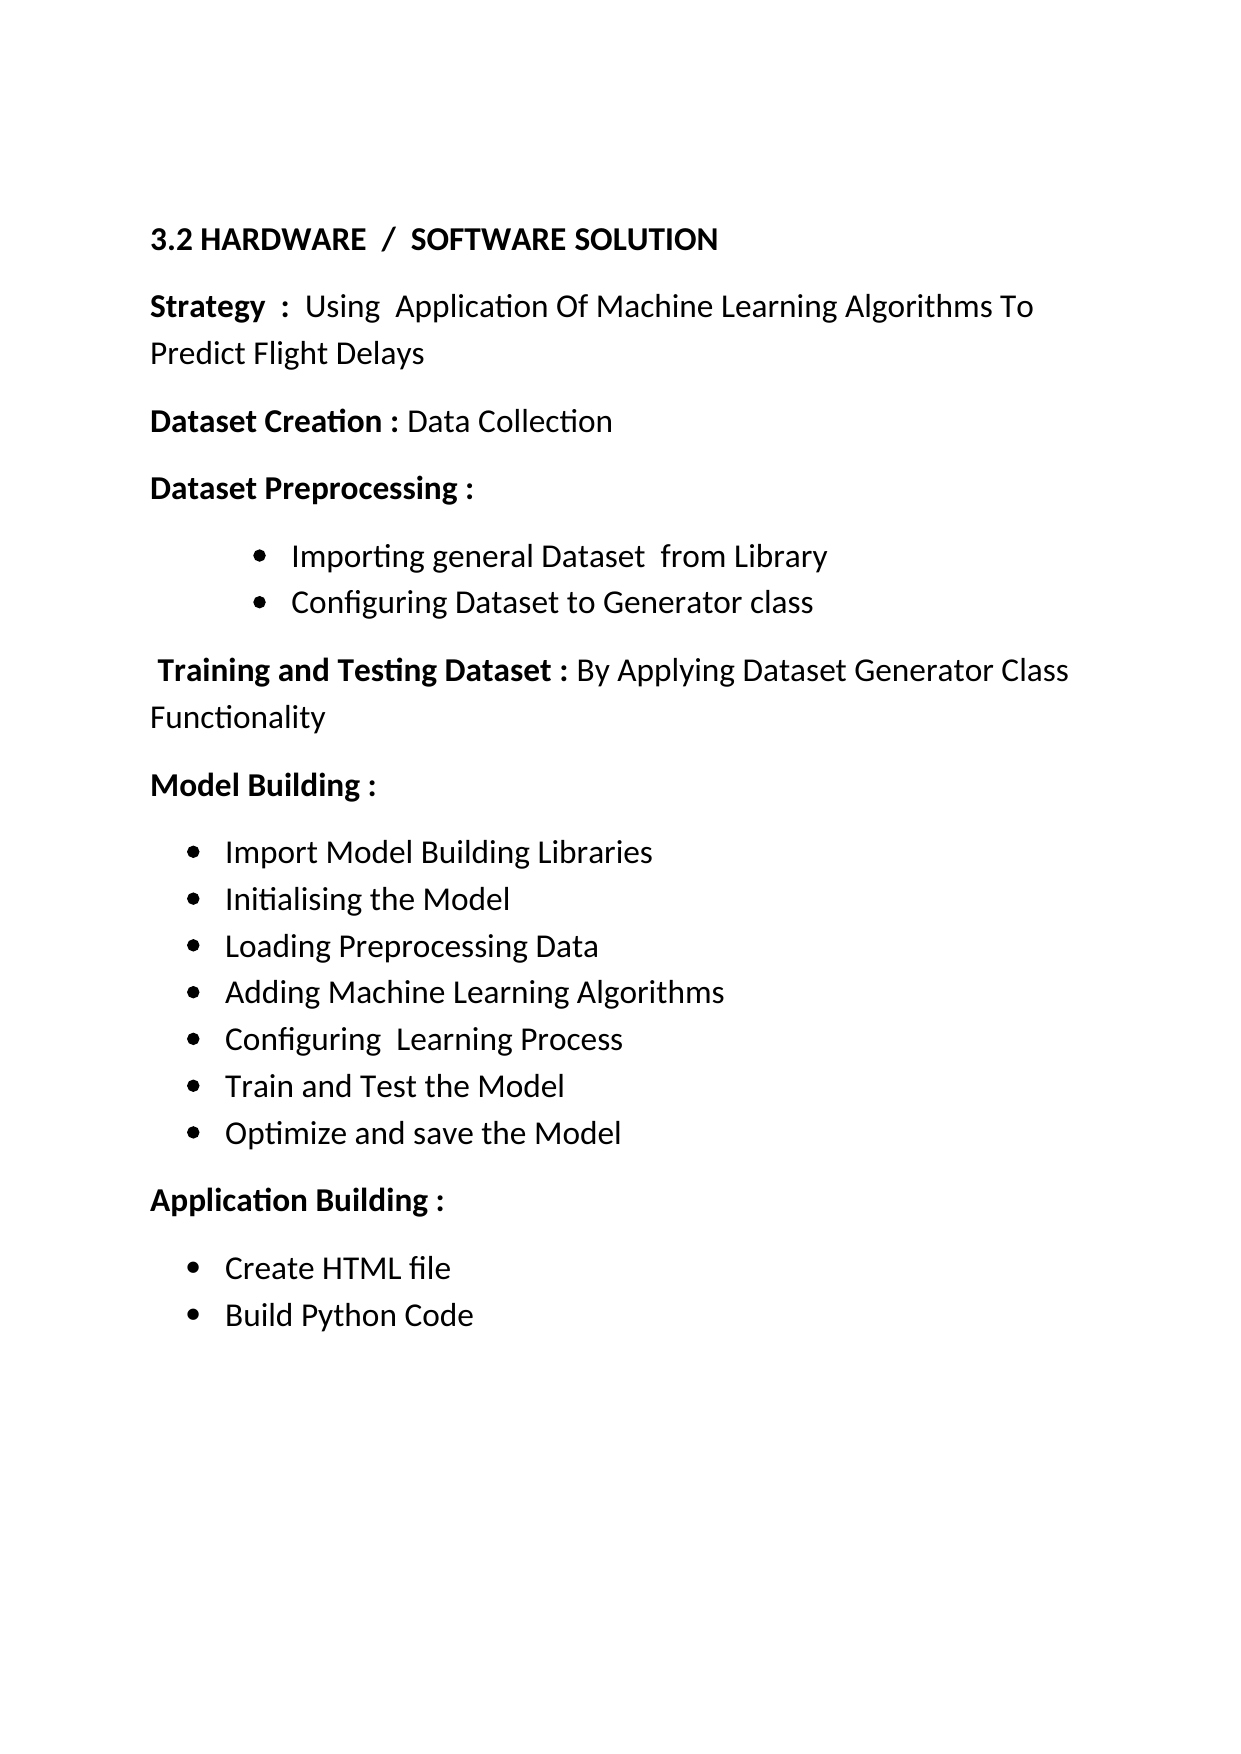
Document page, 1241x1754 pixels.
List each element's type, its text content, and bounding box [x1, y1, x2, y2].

list Create HTML file [187, 1247, 1125, 1288]
text Strategy : Using Application Of Machine Learning Algorithms To Predict Flight Delays [150, 285, 1125, 373]
list Adding Machine Learning Algorithms [187, 971, 1125, 1012]
list Import Model Building Libraries [187, 831, 1125, 872]
list Build Python Code [187, 1294, 1125, 1334]
text Dataset Preprocessing : [150, 467, 1125, 508]
text Training and Testing Dataset : By Applying Dataset Generator Class Functionality [150, 649, 1125, 737]
list Train and Test the Model [187, 1065, 1125, 1106]
text Model Building : [150, 763, 1125, 804]
text Dataset Creation : Data Collection [150, 399, 1125, 440]
list Loading Preprocessing Data [187, 925, 1125, 965]
list Configuring Learning Process [187, 1018, 1125, 1059]
list Configuring Dataset to Generator class [254, 582, 1125, 622]
text 3.2 HARDWARE / SOFTWARE SOLUTION [150, 218, 1125, 258]
text Application Building : [150, 1179, 1125, 1220]
list Importing general Dataset from Library [254, 535, 1125, 576]
list Optimize and save the Model [187, 1112, 1125, 1152]
list Initialising the Model [187, 878, 1125, 919]
